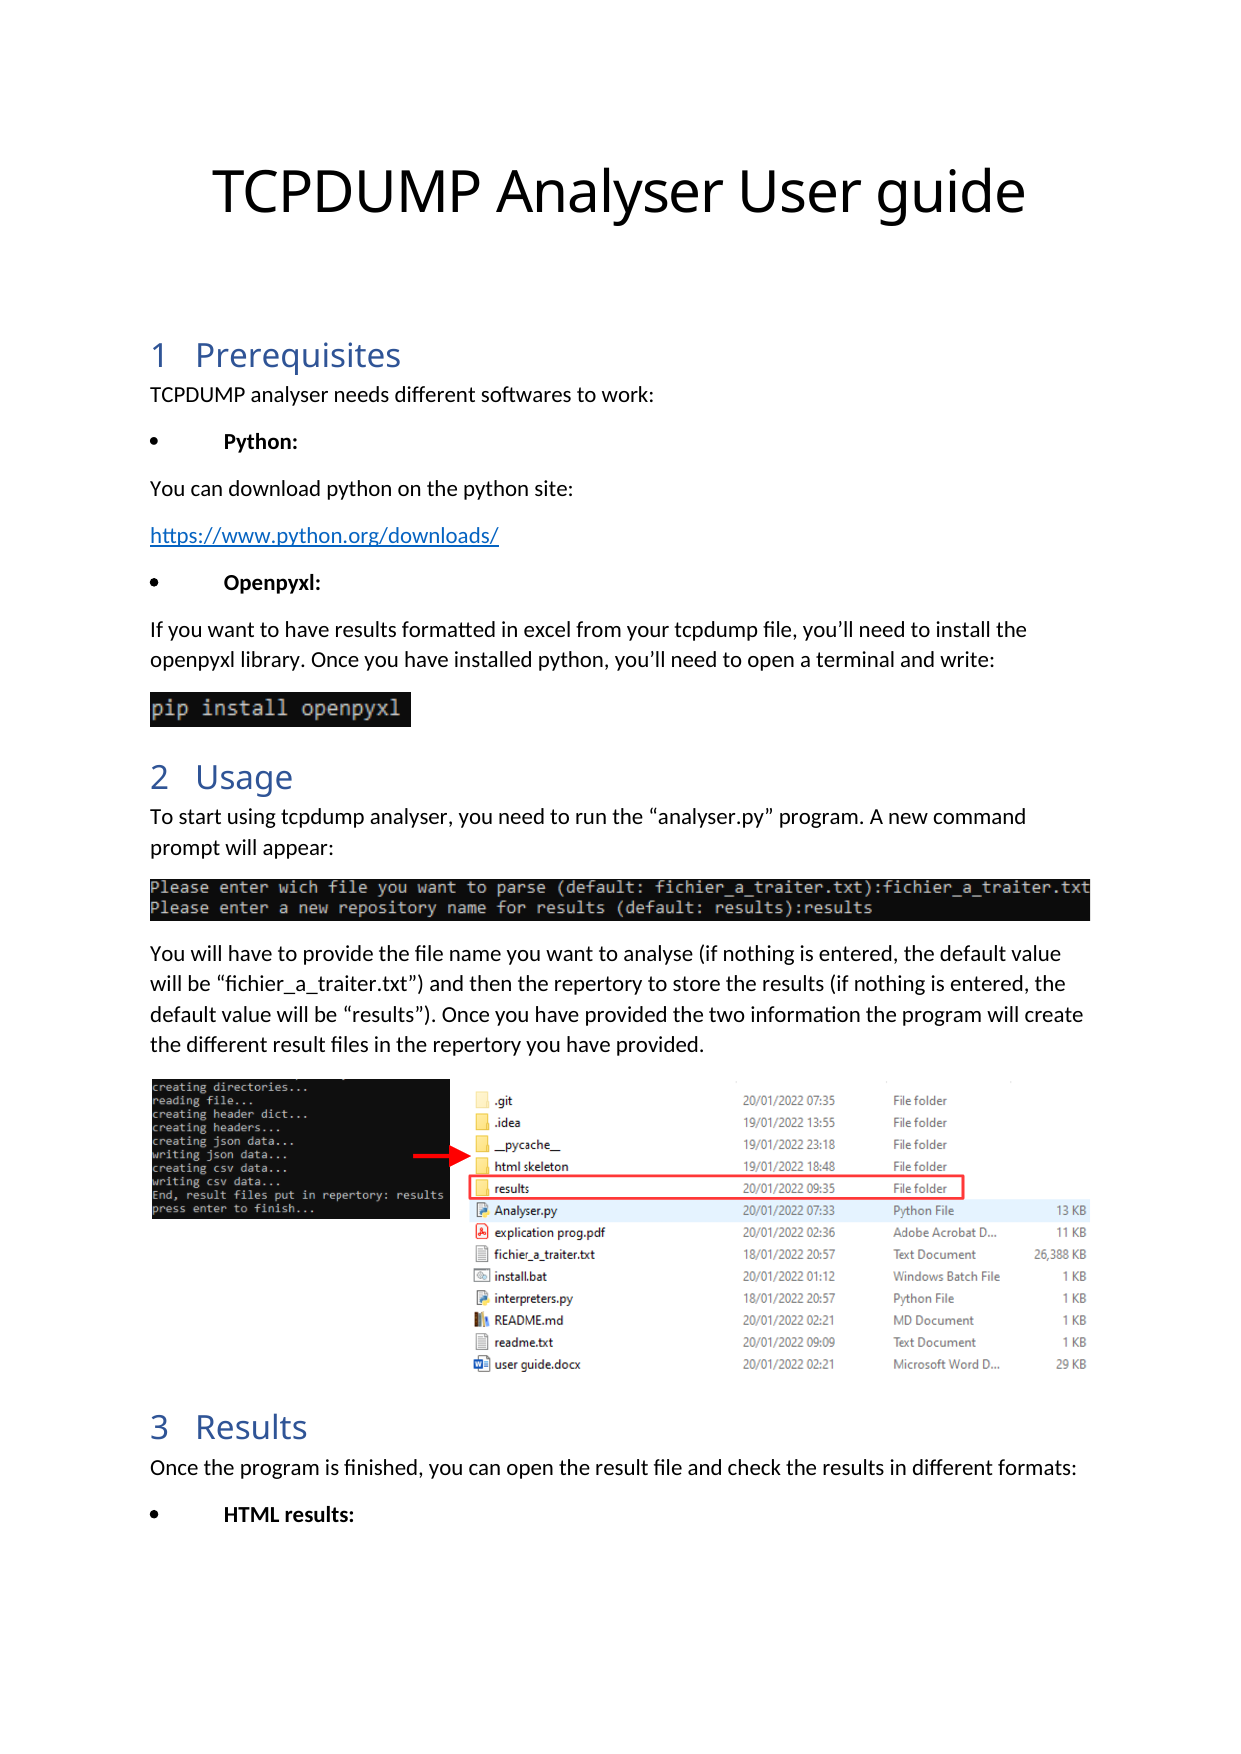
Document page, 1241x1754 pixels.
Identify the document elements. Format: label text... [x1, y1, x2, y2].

picture [150, 1076, 1091, 1377]
subtitle Usage [150, 753, 1090, 799]
picture [150, 879, 1091, 921]
list Openpyxl: [150, 568, 1090, 596]
title TCPDUMP Analyser User guide [150, 150, 1090, 229]
text https://www.python.org/downloads/ [150, 521, 1090, 549]
subtitle Prerequisites [150, 332, 1090, 377]
subtitle Results [150, 1404, 1090, 1449]
text If you want to have results formatted in excel from your tcpdump file, you’ll need to install the openpyxl library. Once you have installed python, you’ll need to open a terminal and write: [150, 615, 1090, 673]
text You will have to provide the file name you want to analyse (if nothing is entered, the default value will be “fichier_a_traiter.txt”) and then the repertory to store the results (if nothing is entered, the default value will be “results”). Once you have provided the two information the program will create the different result files in the repertory you have provided. [150, 939, 1090, 1058]
text You can download python on the python site: [150, 474, 1090, 502]
picture [150, 692, 411, 727]
list Python: [150, 427, 1090, 455]
text TCPDUMP analyser needs different softwares to work: [150, 381, 1090, 408]
text To start using tcpdump analyser, you need to run the “analyser.py” program. A new command prompt will appear: [150, 802, 1090, 861]
text Once the program is finished, you can open the result file and check the results in different formats: [150, 1453, 1090, 1481]
list HTML results: [150, 1500, 1090, 1528]
